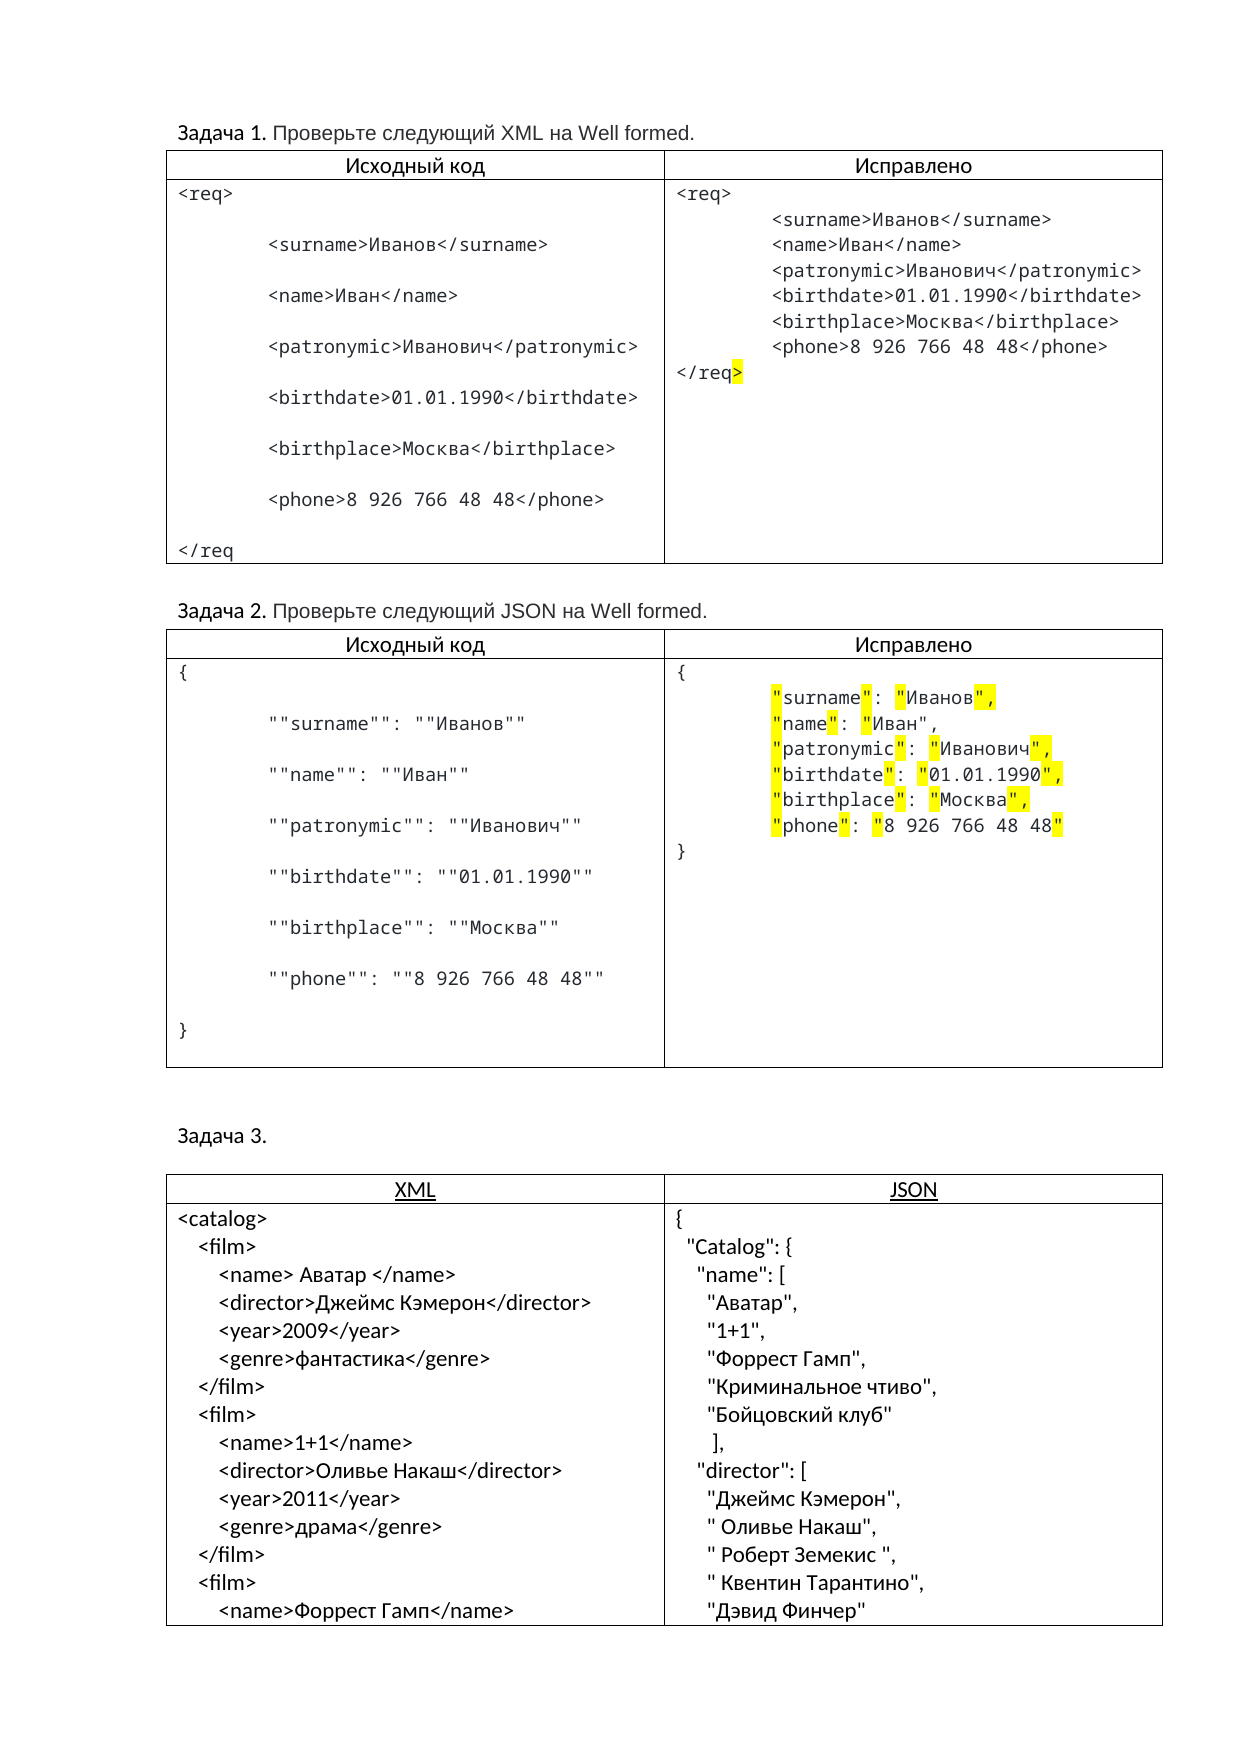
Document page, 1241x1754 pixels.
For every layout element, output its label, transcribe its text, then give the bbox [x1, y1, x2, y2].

table_header Исправлено [665, 630, 1162, 658]
table_header JSON [665, 1175, 1162, 1203]
table_cell { "surname": "Иванов", "name": "Иван", "patronymic": "Иванович", "birthdate": "01.01.1990", "birthplace": "Москва", "phone": "8 926 766 48 48" } [665, 659, 1162, 1067]
table_header Исходный код [167, 630, 664, 658]
table_header Исправлено [665, 151, 1162, 179]
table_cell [665, 1204, 1162, 1624]
text Задача 3. [177, 1121, 1152, 1149]
table_header XML [167, 1175, 664, 1203]
table_cell <req> <surname>Иванов</surname> <name>Иван</name> <patronymic>Иванович</patronymic> <birthdate>01.01.1990</birthdate> <birthplace>Москва</birthplace> <phone>8 926 766 48 48</phone> </req [167, 180, 664, 563]
table_header Исходный код [167, 151, 664, 179]
text Задача 1. Проверьте следующий XML на Well formed. [177, 118, 1152, 146]
table_cell <req> <surname>Иванов</surname> <name>Иван</name> <patronymic>Иванович</patronymic> <birthdate>01.01.1990</birthdate> <birthplace>Москва</birthplace> <phone>8 926 766 48 48</phone> </req> [665, 180, 1162, 563]
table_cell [167, 1204, 664, 1624]
table_cell { ""surname"": ""Иванов"" ""name"": ""Иван"" ""patronymic"": ""Иванович"" ""birthdate"": ""01.01.1990"" ""birthplace"": ""Москва"" ""phone"": ""8 926 766 48 48"" } [167, 659, 664, 1067]
text Задача 2. Проверьте следующий JSON на Well formed. [177, 596, 1152, 624]
